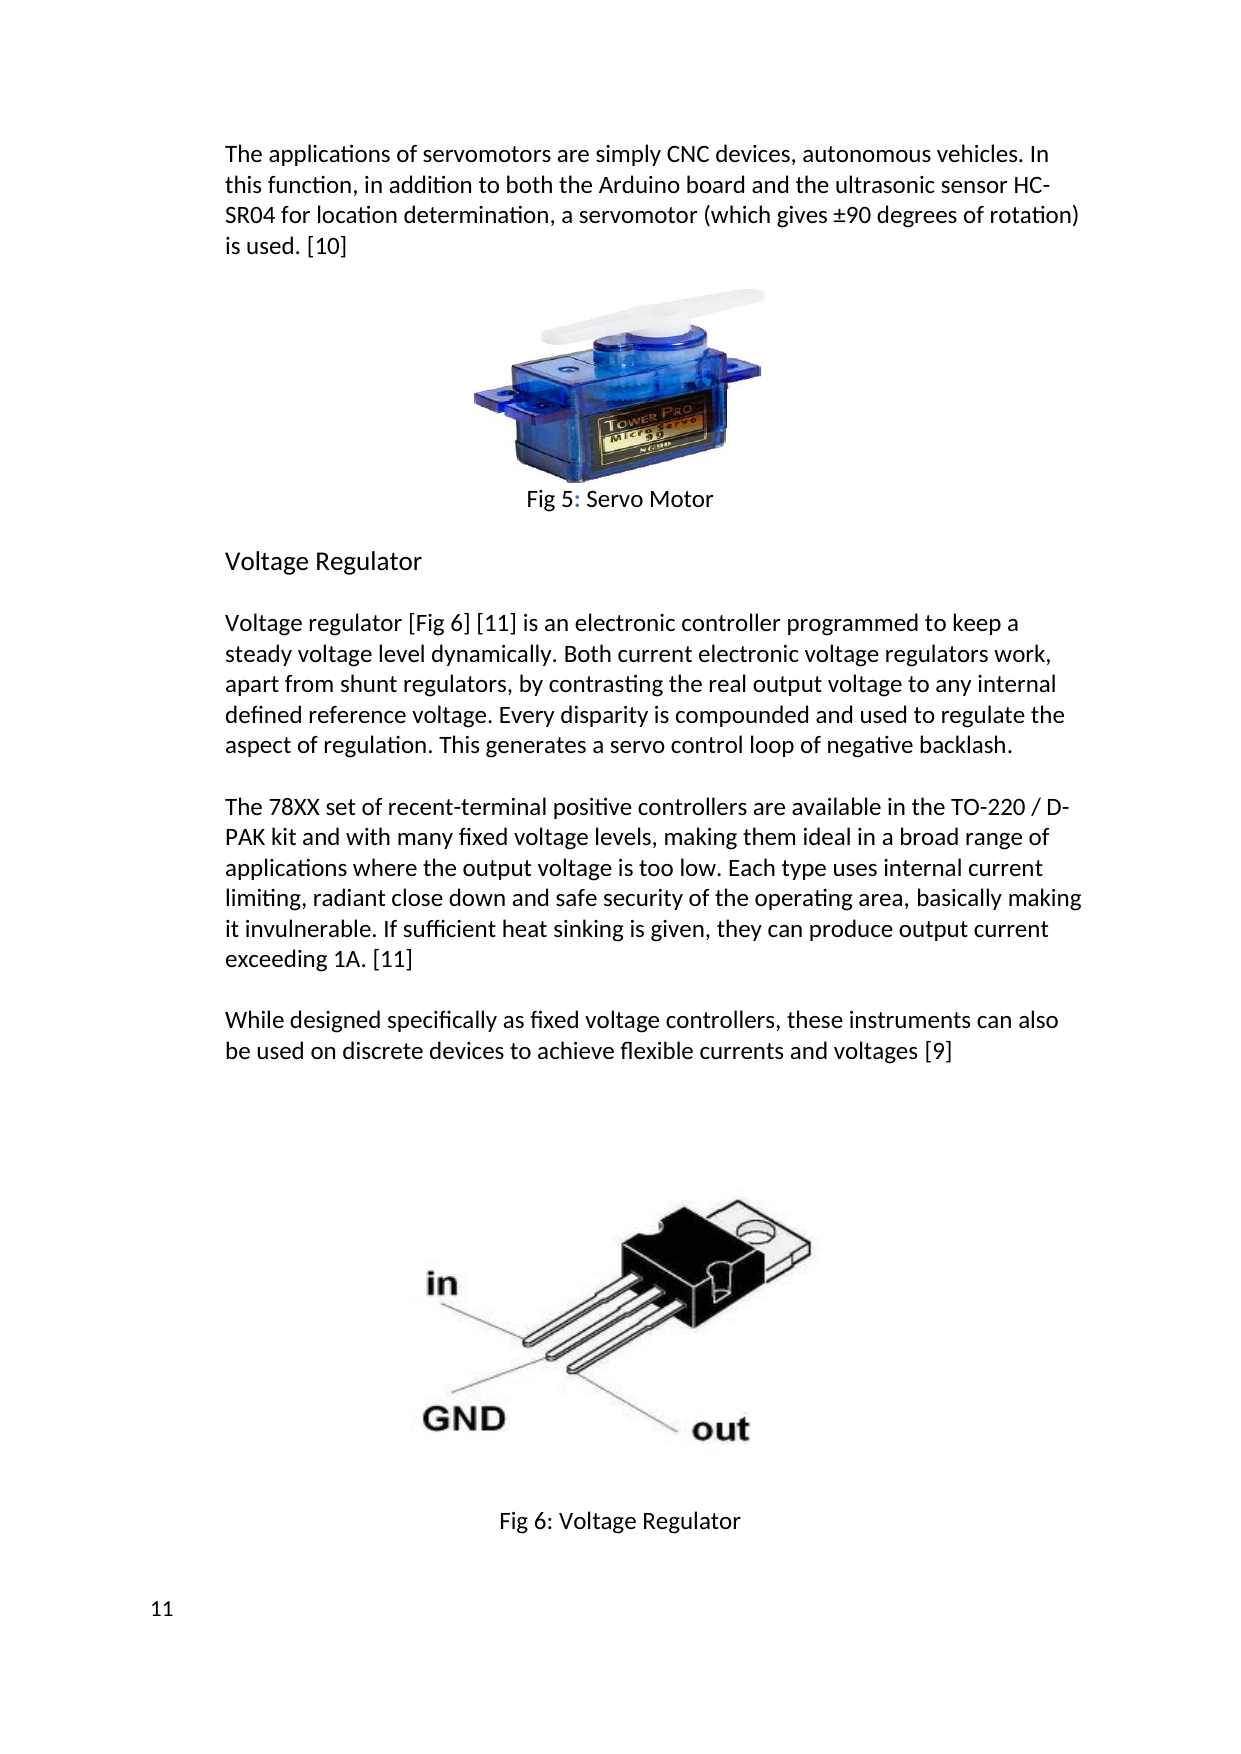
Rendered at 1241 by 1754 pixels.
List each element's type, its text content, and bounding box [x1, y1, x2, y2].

picture [383, 1188, 857, 1475]
subtitle Voltage Regulator [225, 544, 1090, 577]
picture [472, 289, 768, 483]
text The 78XX set of recent-terminal positive controllers are available in the TO-220 / D-PAK kit and with many fixed voltage levels, making them ideal in a broad range of applications where the output voltage is too low. Each type uses internal current limiting, radiant close down and safe security of the operating area, basically making it invulnerable. If sufficient heat sinking is given, they can produce output current exceeding 1A. [225, 791, 1090, 974]
text The applications of servomotors are simply CNC devices, autonomous vehicles. In this function, in addition to both the Arduino board and the ultrasonic sensor HC-SR04 for location determination, a servomotor (which gives ±90 degrees of rotation) is used. [225, 138, 1090, 260]
text While designed specifically as fixed voltage controllers, these instruments can also be used on discrete devices to achieve flexible currents and voltages [225, 1004, 1090, 1065]
text Fig 6: Voltage Regulator [150, 1505, 1090, 1535]
text Fig 5: Servo Motor [150, 483, 1090, 513]
text Voltage regulator [Fig 6] is an electronic controller programmed to keep a steady voltage level dynamically. Both current electronic voltage regulators work, apart from shunt regulators, by contrasting the real output voltage to any internal defined reference voltage. Every disparity is compounded and used to regulate the aspect of regulation. This generates a servo control loop of negative backlash. [225, 608, 1090, 760]
